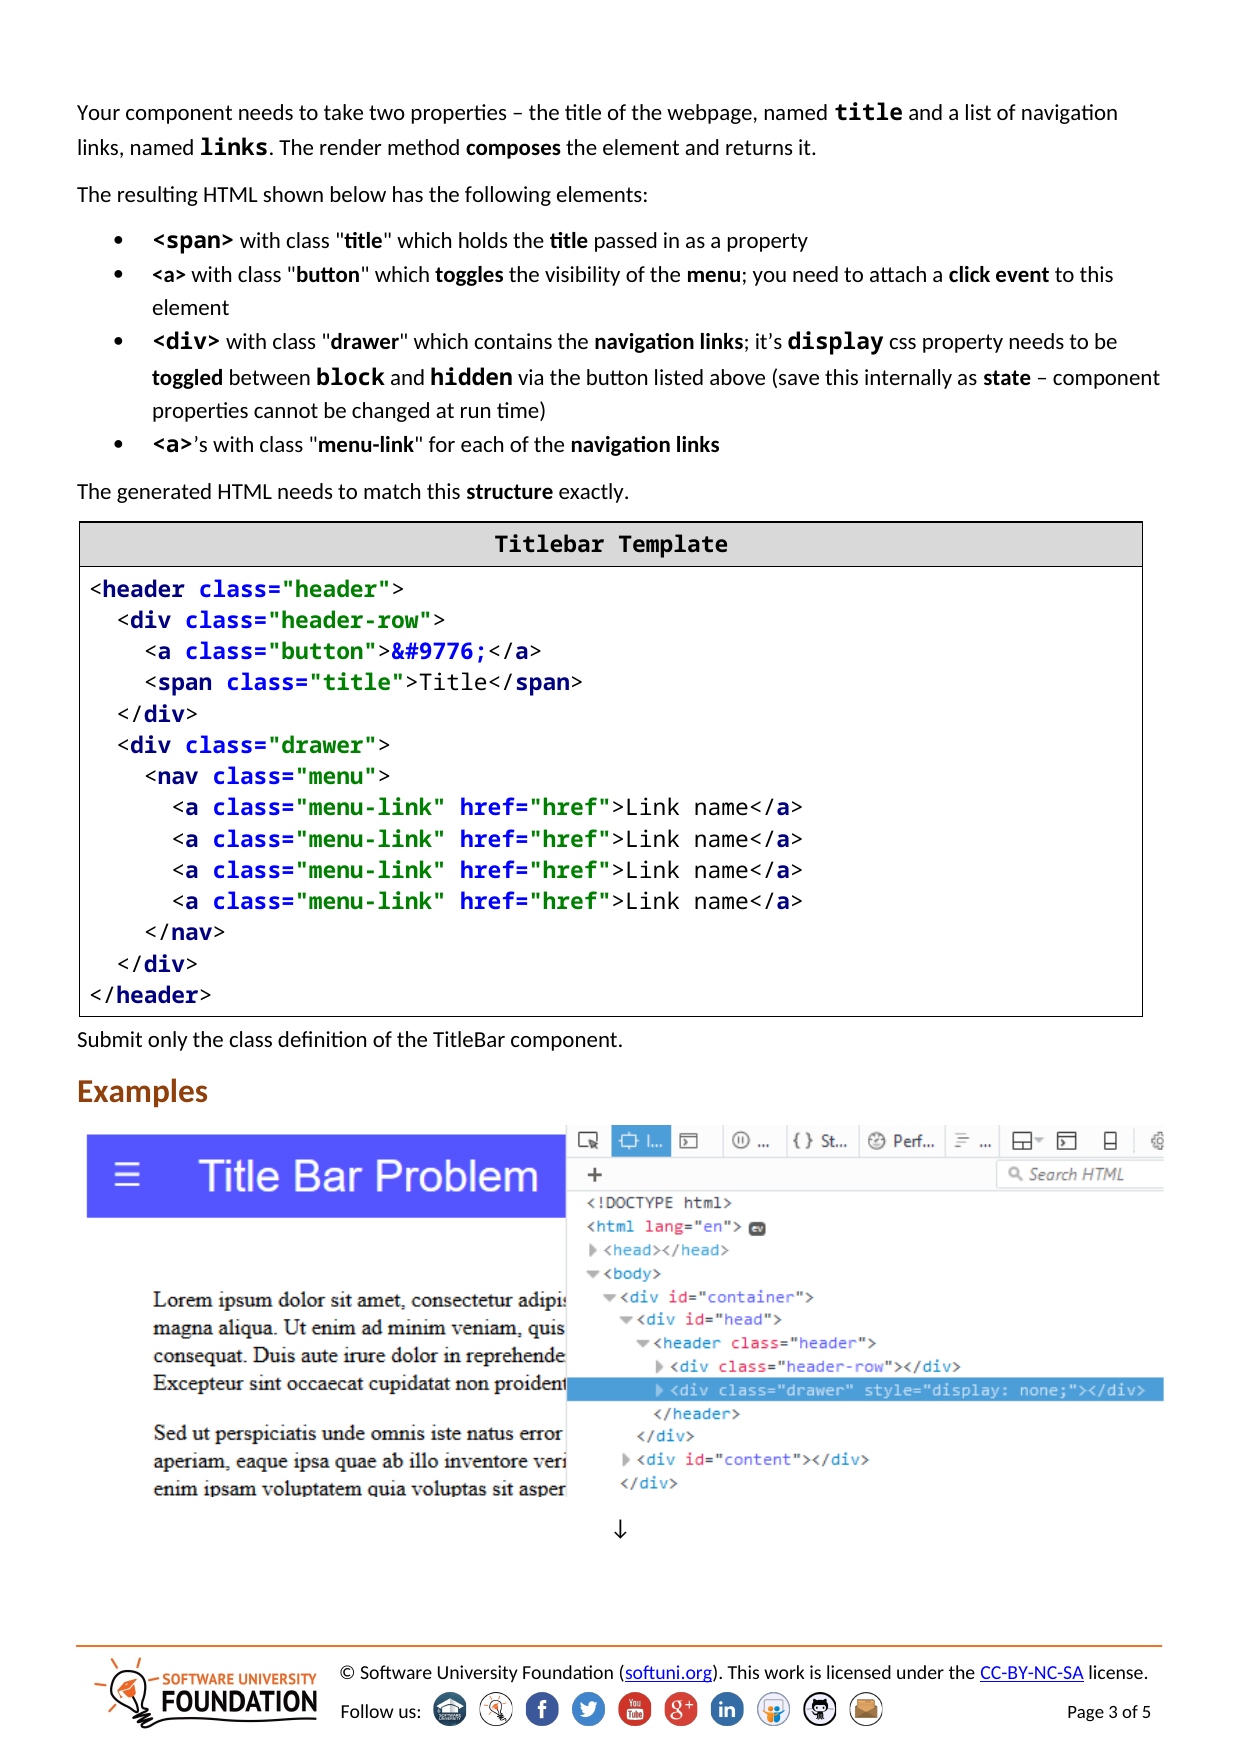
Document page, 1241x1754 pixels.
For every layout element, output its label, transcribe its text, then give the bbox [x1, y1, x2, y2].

picture [525, 1692, 559, 1726]
table_cell <header class="header"> <div class="header-row"> <a class="button">&#9776;</a> <span class="title">Title</span> </div> <div class="drawer"> <nav class="menu"> <a class="menu-link" href="href">Link name</a> <a class="menu-link" href="href">Link name</a> <a class="menu-link" href="href">Link name</a> <a class="menu-link" href="href">Link name</a> </nav> </div> </header> [80, 567, 1142, 1016]
picture [479, 1692, 513, 1726]
picture [433, 1692, 467, 1726]
list <span> with class "title" which holds the title passed in as a property [114, 224, 1163, 256]
list <a> with class "button" which toggles the visibility of the menu; you need to attach a click event to this element [114, 260, 1163, 321]
picture [618, 1692, 652, 1726]
text The resulting HTML shown below has the following elements: [77, 180, 1163, 208]
list <div> with class "drawer" which contains the navigation links; it’s display css property needs to be toggled between block and hidden via the button listed above (save this internally as state – component properties cannot be changed at run time) [114, 325, 1163, 424]
picture [757, 1692, 790, 1726]
table_header Titlebar Template [80, 523, 1142, 566]
picture [93, 1656, 317, 1729]
text Your component needs to take two properties – the title of the webpage, named title and a list of navigation links, named links. The render method composes the element and returns it. [77, 95, 1163, 163]
subtitle Examples [77, 1070, 1163, 1111]
text Submit only the class definition of the TitleBar component. [77, 1025, 1163, 1053]
picture [76, 1125, 1164, 1497]
list <a>’s with class "menu-link" for each of the navigation links [114, 428, 1163, 459]
picture [849, 1692, 883, 1726]
text ↓ [77, 1513, 1163, 1541]
picture [664, 1692, 698, 1726]
picture [572, 1692, 605, 1726]
picture [803, 1692, 837, 1726]
picture [710, 1692, 744, 1726]
text The generated HTML needs to match this structure exactly. [77, 477, 1163, 505]
